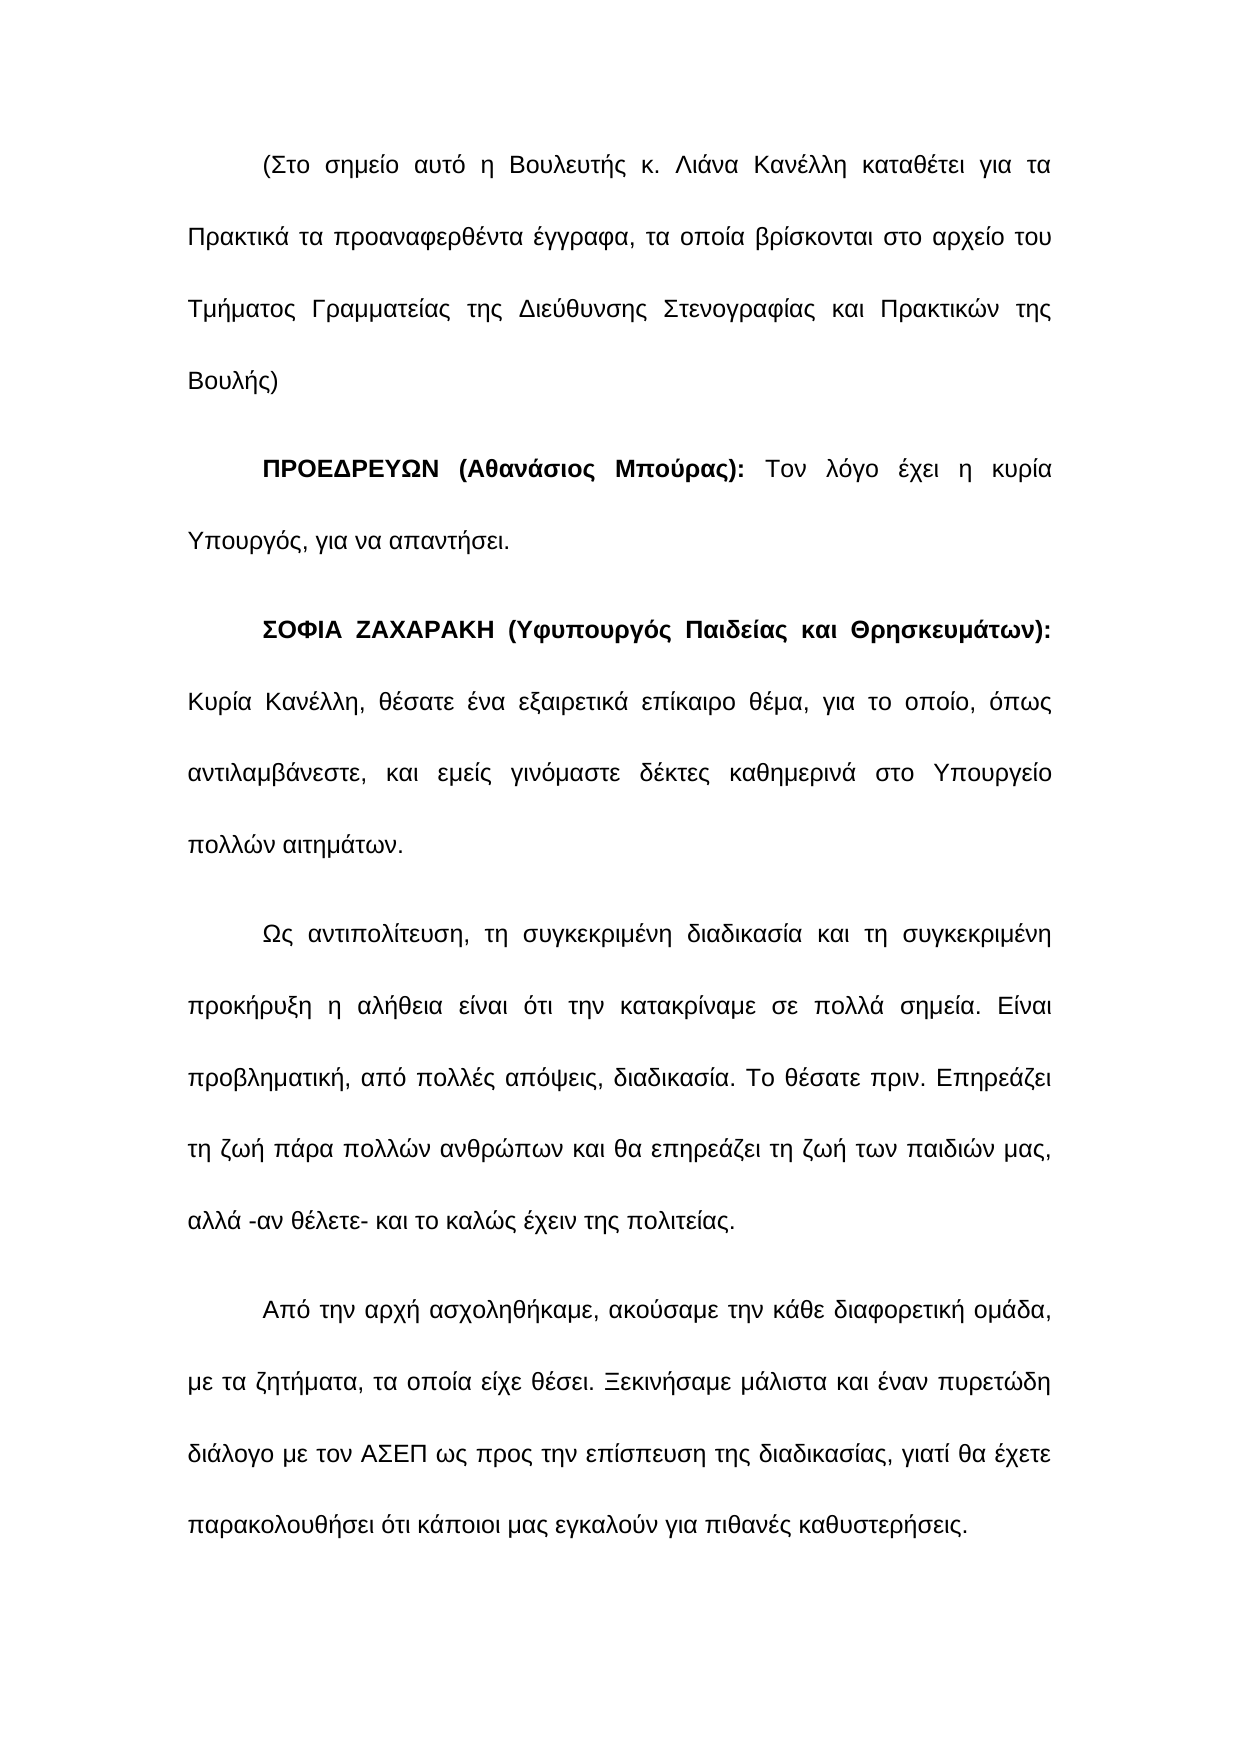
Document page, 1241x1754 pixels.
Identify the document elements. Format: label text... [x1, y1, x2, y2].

text (Στο σημείο αυτό η Βουλευτής κ. Λιάνα Κανέλλη καταθέτει για τα Πρακτικά τα προαναφερθέντα έγγραφα, τα οποία βρίσκονται στο αρχείο του Τμήματος Γραμματείας της Διεύθυνσης Στενογραφίας και Πρακτικών της Βουλής) [187, 150, 1053, 394]
text ΣΟΦΙΑ ΖΑΧΑΡΑΚΗ (Υφυπουργός Παιδείας και Θρησκευμάτων): Κυρία Κανέλλη, θέσατε ένα εξαιρετικά επίκαιρο θέμα, για το οποίο, όπως αντιλαμβάνεστε, και εμείς γινόμαστε δέκτες καθημερινά στο Υπουργείο πολλών αιτημάτων. [187, 614, 1053, 859]
text ΠΡΟΕΔΡΕΥΩΝ (Αθανάσιος Μπούρας): Τον λόγο έχει η κυρία Υπουργός, για να απαντήσει. [187, 454, 1053, 555]
text Από την αρχή ασχοληθήκαμε, ακούσαμε την κάθε διαφορετική ομάδα, με τα ζητήματα, τα οποία είχε θέσει. Ξεκινήσαμε μάλιστα και έναν πυρετώδη διάλογο με τον ΑΣΕΠ ως προς την επίσπευση της διαδικασίας, γιατί θα έχετε παρακολουθήσει ότι κάποιοι μας εγκαλούν για πιθανές καθυστερήσεις. [187, 1295, 1053, 1539]
text Ως αντιπολίτευση, τη συγκεκριμένη διαδικασία και τη συγκεκριμένη προκήρυξη η αλήθεια είναι ότι την κατακρίναμε σε πολλά σημεία. Είναι προβληματική, από πολλές απόψεις, διαδικασία. Το θέσατε πριν. Επηρεάζει τη ζωή πάρα πολλών ανθρώπων και θα επηρεάζει τη ζωή των παιδιών μας, αλλά -αν θέλετε- και το καλώς έχειν της πολιτείας. [187, 919, 1053, 1235]
